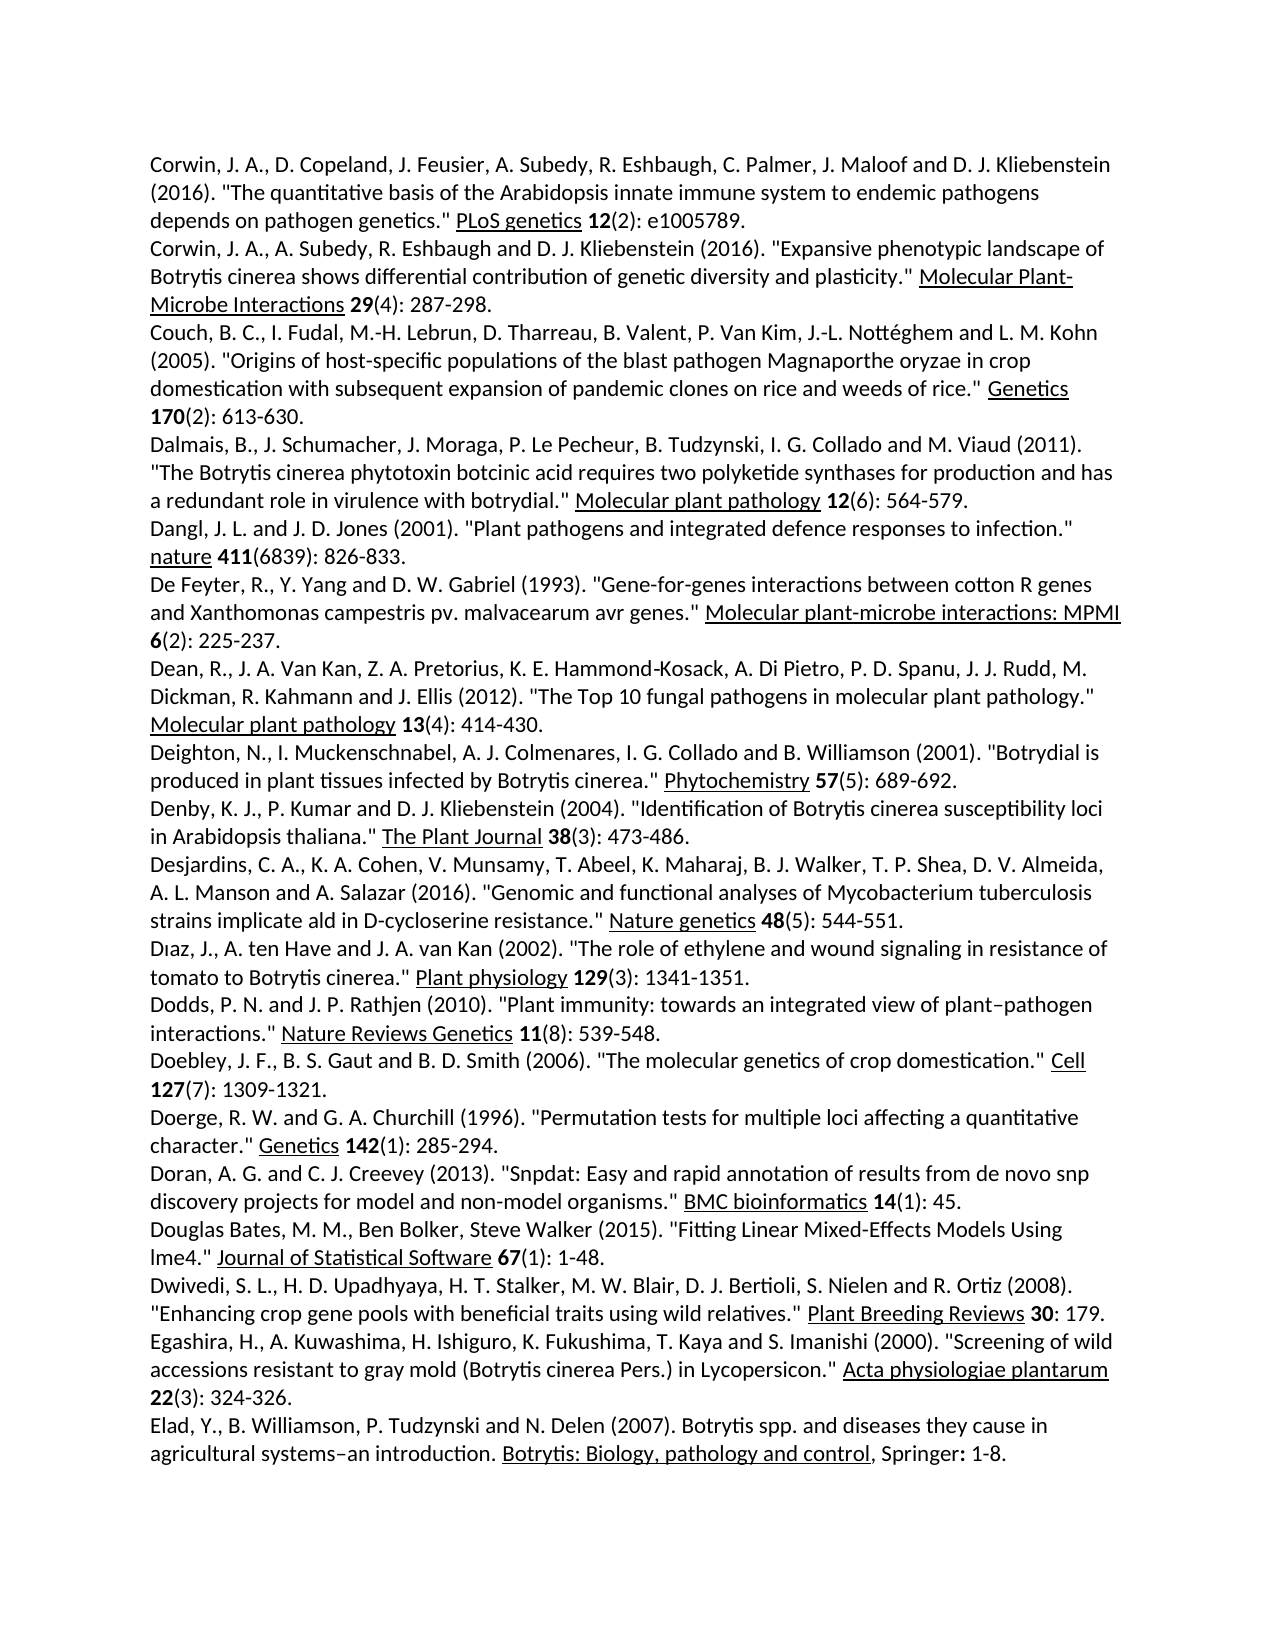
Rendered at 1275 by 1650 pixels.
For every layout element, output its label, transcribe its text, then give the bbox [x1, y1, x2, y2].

text Couch, B. C., I. Fudal, M.-H. Lebrun, D. Tharreau, B. Valent, P. Van Kim, J.-L. Nottéghem and L. M. Kohn (2005). "Origins of host-specific populations of the blast pathogen Magnaporthe oryzae in crop domestication with subsequent expansion of pandemic clones on rice and weeds of rice." Genetics 170(2): 613-630. [150, 318, 1125, 430]
text Doran, A. G. and C. J. Creevey (2013). "Snpdat: Easy and rapid annotation of results from de novo snp discovery projects for model and non-model organisms." BMC bioinformatics 14(1): 45. [150, 1159, 1125, 1215]
text Egashira, H., A. Kuwashima, H. Ishiguro, K. Fukushima, T. Kaya and S. Imanishi (2000). "Screening of wild accessions resistant to gray mold (Botrytis cinerea Pers.) in Lycopersicon." Acta physiologiae plantarum 22(3): 324-326. [150, 1327, 1125, 1411]
text Denby, K. J., P. Kumar and D. J. Kliebenstein (2004). "Identification of Botrytis cinerea susceptibility loci in Arabidopsis thaliana." The Plant Journal 38(3): 473-486. [150, 794, 1125, 851]
text Dwivedi, S. L., H. D. Upadhyaya, H. T. Stalker, M. W. Blair, D. J. Bertioli, S. Nielen and R. Ortiz (2008). "Enhancing crop gene pools with beneficial traits using wild relatives." Plant Breeding Reviews 30: 179. [150, 1271, 1125, 1327]
text Doebley, J. F., B. S. Gaut and B. D. Smith (2006). "The molecular genetics of crop domestication." Cell 127(7): 1309-1321. [150, 1047, 1125, 1103]
text Dangl, J. L. and J. D. Jones (2001). "Plant pathogens and integrated defence responses to infection." nature 411(6839): 826-833. [150, 514, 1125, 570]
text Douglas Bates, M. M., Ben Bolker, Steve Walker (2015). "Fitting Linear Mixed-Effects Models Using lme4." Journal of Statistical Software 67(1): 1-48. [150, 1215, 1125, 1271]
text Dean, R., J. A. Van Kan, Z. A. Pretorius, K. E. Hammond‐Kosack, A. Di Pietro, P. D. Spanu, J. J. Rudd, M. Dickman, R. Kahmann and J. Ellis (2012). "The Top 10 fungal pathogens in molecular plant pathology." Molecular plant pathology 13(4): 414-430. [150, 654, 1125, 738]
text Dalmais, B., J. Schumacher, J. Moraga, P. Le Pecheur, B. Tudzynski, I. G. Collado and M. Viaud (2011). "The Botrytis cinerea phytotoxin botcinic acid requires two polyketide synthases for production and has a redundant role in virulence with botrydial." Molecular plant pathology 12(6): 564-579. [150, 430, 1125, 514]
text Elad, Y., B. Williamson, P. Tudzynski and N. Delen (2007). Botrytis spp. and diseases they cause in agricultural systems–an introduction. Botrytis: Biology, pathology and control, Springer: 1-8. [150, 1411, 1125, 1467]
text De Feyter, R., Y. Yang and D. W. Gabriel (1993). "Gene-for-genes interactions between cotton R genes and Xanthomonas campestris pv. malvacearum avr genes." Molecular plant-microbe interactions: MPMI 6(2): 225-237. [150, 570, 1125, 654]
text Dodds, P. N. and J. P. Rathjen (2010). "Plant immunity: towards an integrated view of plant–pathogen interactions." Nature Reviews Genetics 11(8): 539-548. [150, 991, 1125, 1047]
text Dıaz, J., A. ten Have and J. A. van Kan (2002). "The role of ethylene and wound signaling in resistance of tomato to Botrytis cinerea." Plant physiology 129(3): 1341-1351. [150, 934, 1125, 991]
text Doerge, R. W. and G. A. Churchill (1996). "Permutation tests for multiple loci affecting a quantitative character." Genetics 142(1): 285-294. [150, 1103, 1125, 1159]
text Corwin, J. A., D. Copeland, J. Feusier, A. Subedy, R. Eshbaugh, C. Palmer, J. Maloof and D. J. Kliebenstein (2016). "The quantitative basis of the Arabidopsis innate immune system to endemic pathogens depends on pathogen genetics." PLoS genetics 12(2): e1005789. [150, 150, 1125, 234]
text Corwin, J. A., A. Subedy, R. Eshbaugh and D. J. Kliebenstein (2016). "Expansive phenotypic landscape of Botrytis cinerea shows differential contribution of genetic diversity and plasticity." Molecular Plant-Microbe Interactions 29(4): 287-298. [150, 234, 1125, 318]
text Desjardins, C. A., K. A. Cohen, V. Munsamy, T. Abeel, K. Maharaj, B. J. Walker, T. P. Shea, D. V. Almeida, A. L. Manson and A. Salazar (2016). "Genomic and functional analyses of Mycobacterium tuberculosis strains implicate ald in D-cycloserine resistance." Nature genetics 48(5): 544-551. [150, 851, 1125, 934]
text Deighton, N., I. Muckenschnabel, A. J. Colmenares, I. G. Collado and B. Williamson (2001). "Botrydial is produced in plant tissues infected by Botrytis cinerea." Phytochemistry 57(5): 689-692. [150, 738, 1125, 794]
